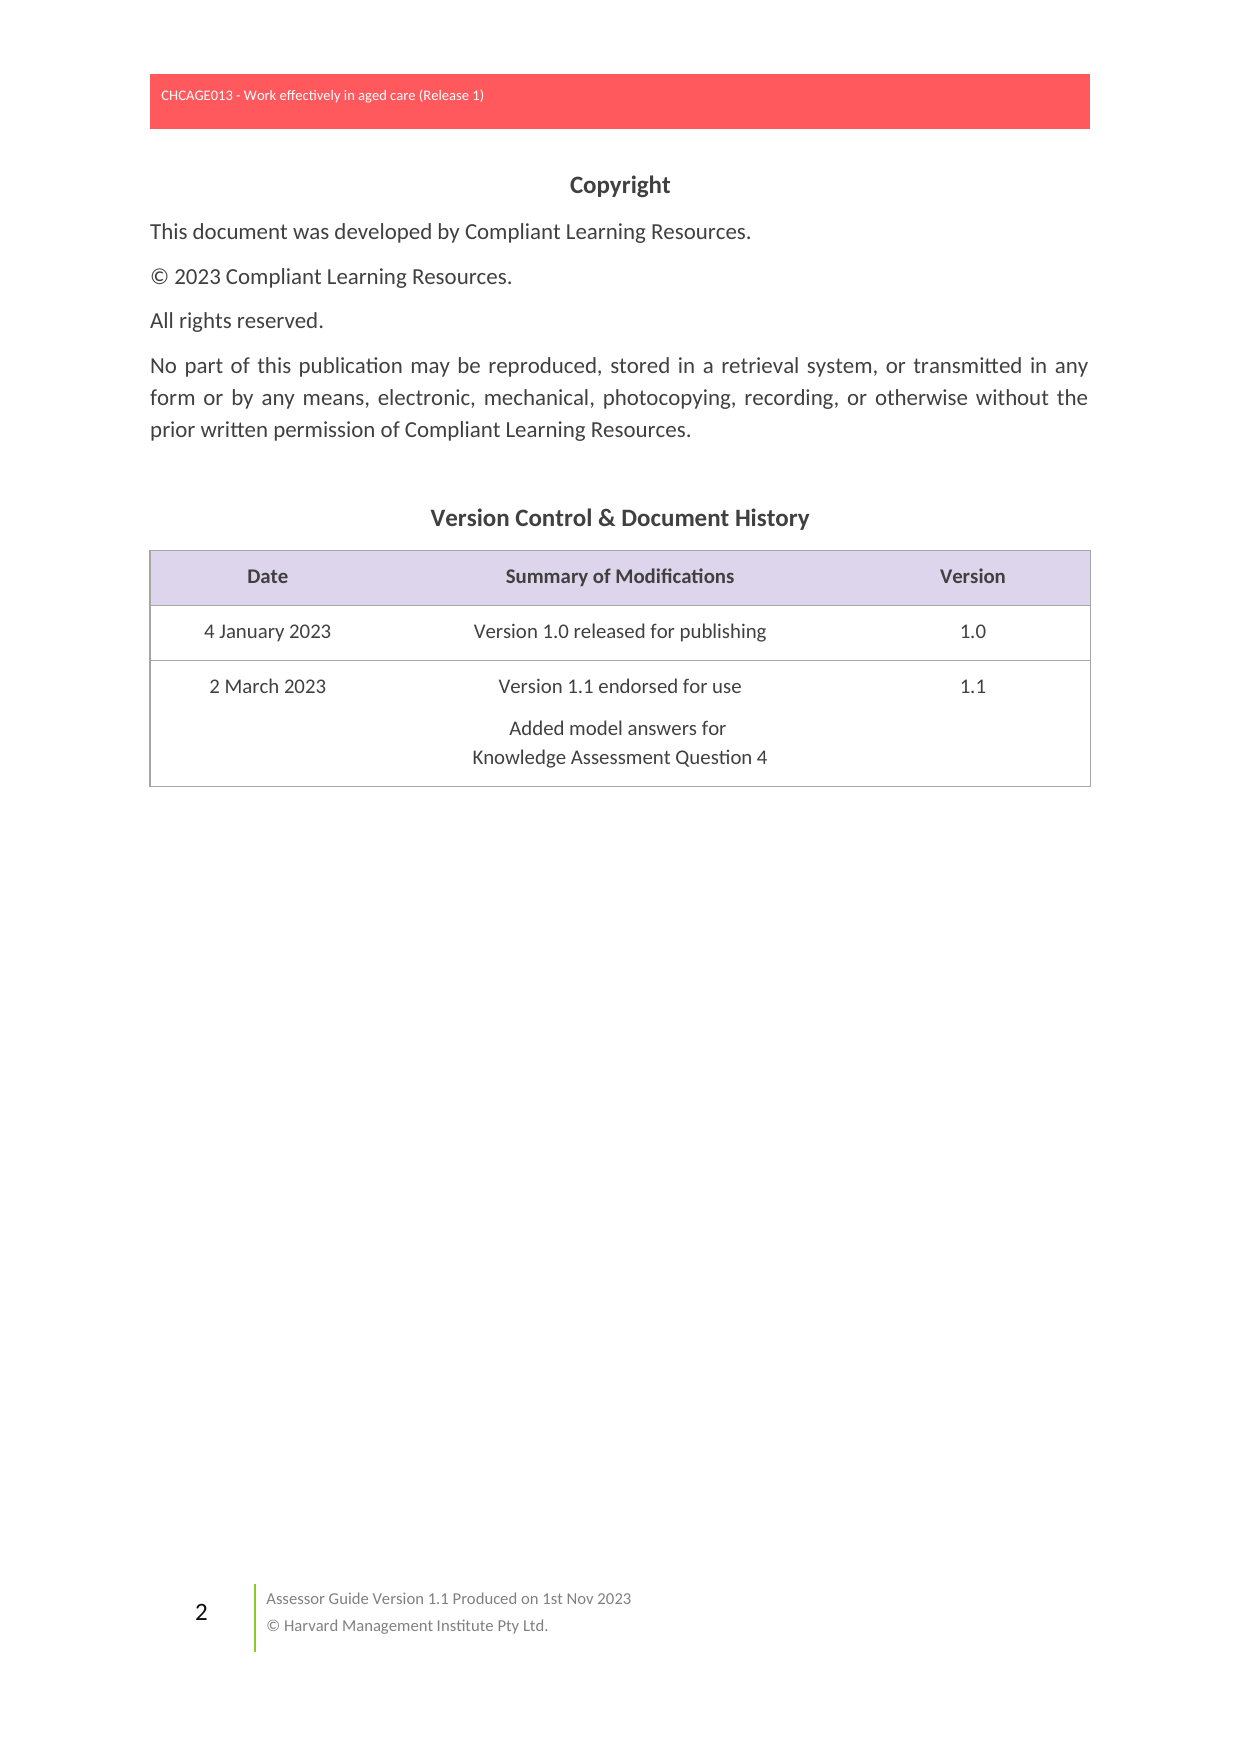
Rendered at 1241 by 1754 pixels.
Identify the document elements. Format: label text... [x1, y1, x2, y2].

table_header Summary of Modifications [385, 551, 855, 605]
table_cell Version 1.0 released for publishing [385, 606, 855, 660]
text This document was developed by Compliant Learning Resources. [150, 217, 1090, 245]
table_cell 1.0 [855, 606, 1090, 660]
text Copyright [150, 170, 1090, 200]
table_cell 2 March 2023 [151, 661, 385, 786]
text © 2023 Compliant Learning Resources. [150, 262, 1090, 290]
table_cell Version 1.1 endorsed for use Added model answers for Knowledge Assessment Question 4 [385, 661, 855, 786]
table_header Version [855, 551, 1090, 605]
text Version Control & Document History [150, 502, 1090, 532]
table_header Date [151, 551, 385, 605]
text All rights reserved. [150, 307, 1090, 334]
table_cell 4 January 2023 [151, 606, 385, 660]
table_cell 1.1 [855, 661, 1090, 786]
text No part of this publication may be reproduced, stored in a retrieval system, or transmitted in any form or by any means, electronic, mechanical, photocopying, recording, or otherwise without the prior written permission of Compliant Learning Resources. [150, 351, 1090, 444]
